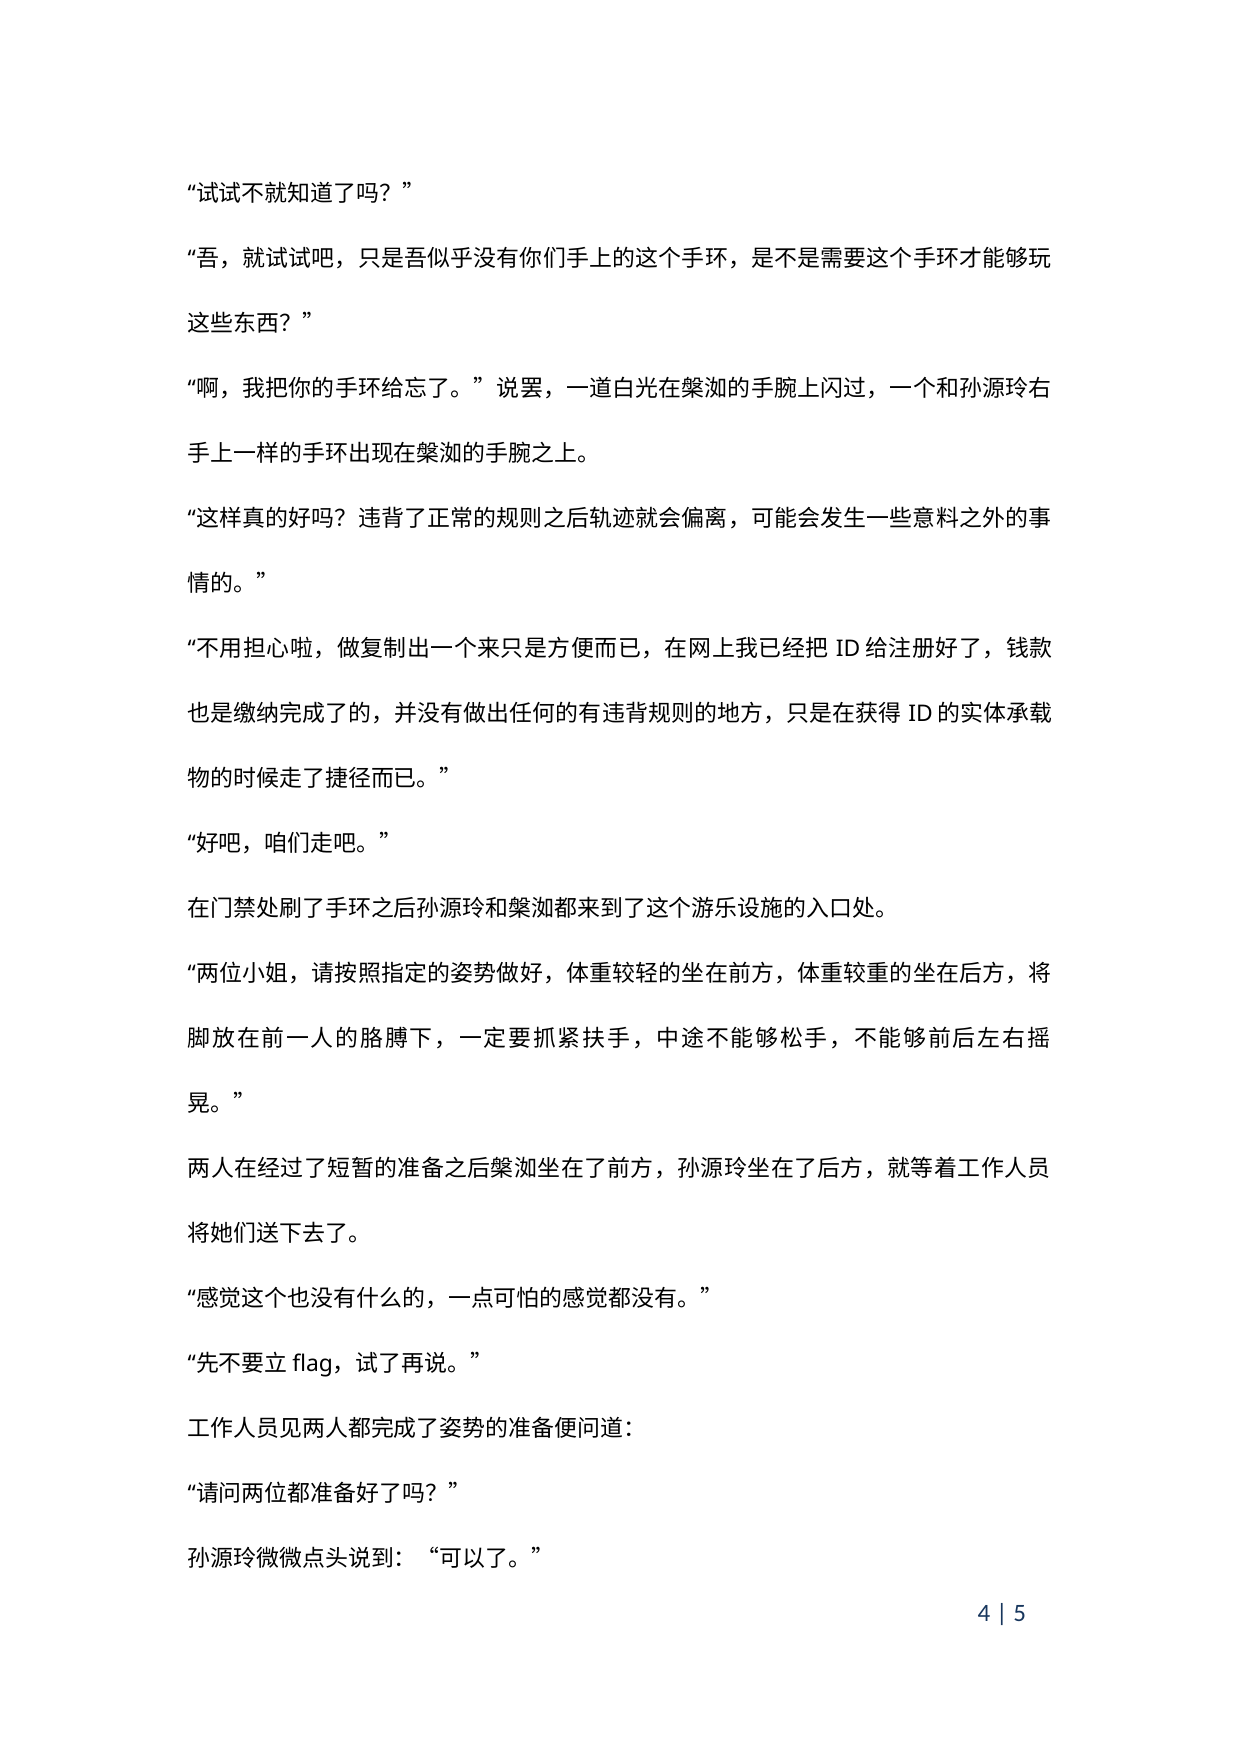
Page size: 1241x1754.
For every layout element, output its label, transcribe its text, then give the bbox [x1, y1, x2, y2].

text “吾，就试试吧，只是吾似乎没有你们手上的这个手环，是不是需要这个手环才能够玩这些东西？” [187, 223, 1053, 353]
text “感觉这个也没有什么的，一点可怕的感觉都没有。” [187, 1263, 1053, 1328]
text 在门禁处刷了手环之后孙源玲和槃洳都来到了这个游乐设施的入口处。 [187, 873, 1053, 938]
text “好吧，咱们走吧。” [187, 808, 1053, 873]
text “这样真的好吗？违背了正常的规则之后轨迹就会偏离，可能会发生一些意料之外的事情的。” [187, 483, 1053, 613]
text “两位小姐，请按照指定的姿势做好，体重较轻的坐在前方，体重较重的坐在后方，将脚放在前一人的胳膊下，一定要抓紧扶手，中途不能够松手，不能够前后左右摇晃。” [187, 938, 1053, 1133]
text “不用担心啦，做复制出一个来只是方便而已，在网上我已经把ID给注册好了，钱款也是缴纳完成了的，并没有做出任何的有违背规则的地方，只是在获得ID的实体承载物的时候走了捷径而已。” [187, 613, 1053, 808]
text 工作人员见两人都完成了姿势的准备便问道： [187, 1393, 1053, 1458]
text “先不要立flag，试了再说。” [187, 1328, 1053, 1393]
text 孙源玲微微点头说到：“可以了。” [187, 1523, 1053, 1588]
text “啊，我把你的手环给忘了。”说罢，一道白光在槃洳的手腕上闪过，一个和孙源玲右手上一样的手环出现在槃洳的手腕之上。 [187, 353, 1053, 483]
text 两人在经过了短暂的准备之后槃洳坐在了前方，孙源玲坐在了后方，就等着工作人员将她们送下去了。 [187, 1133, 1053, 1263]
text “试试不就知道了吗？” [187, 158, 1053, 223]
text “请问两位都准备好了吗？” [187, 1458, 1053, 1523]
